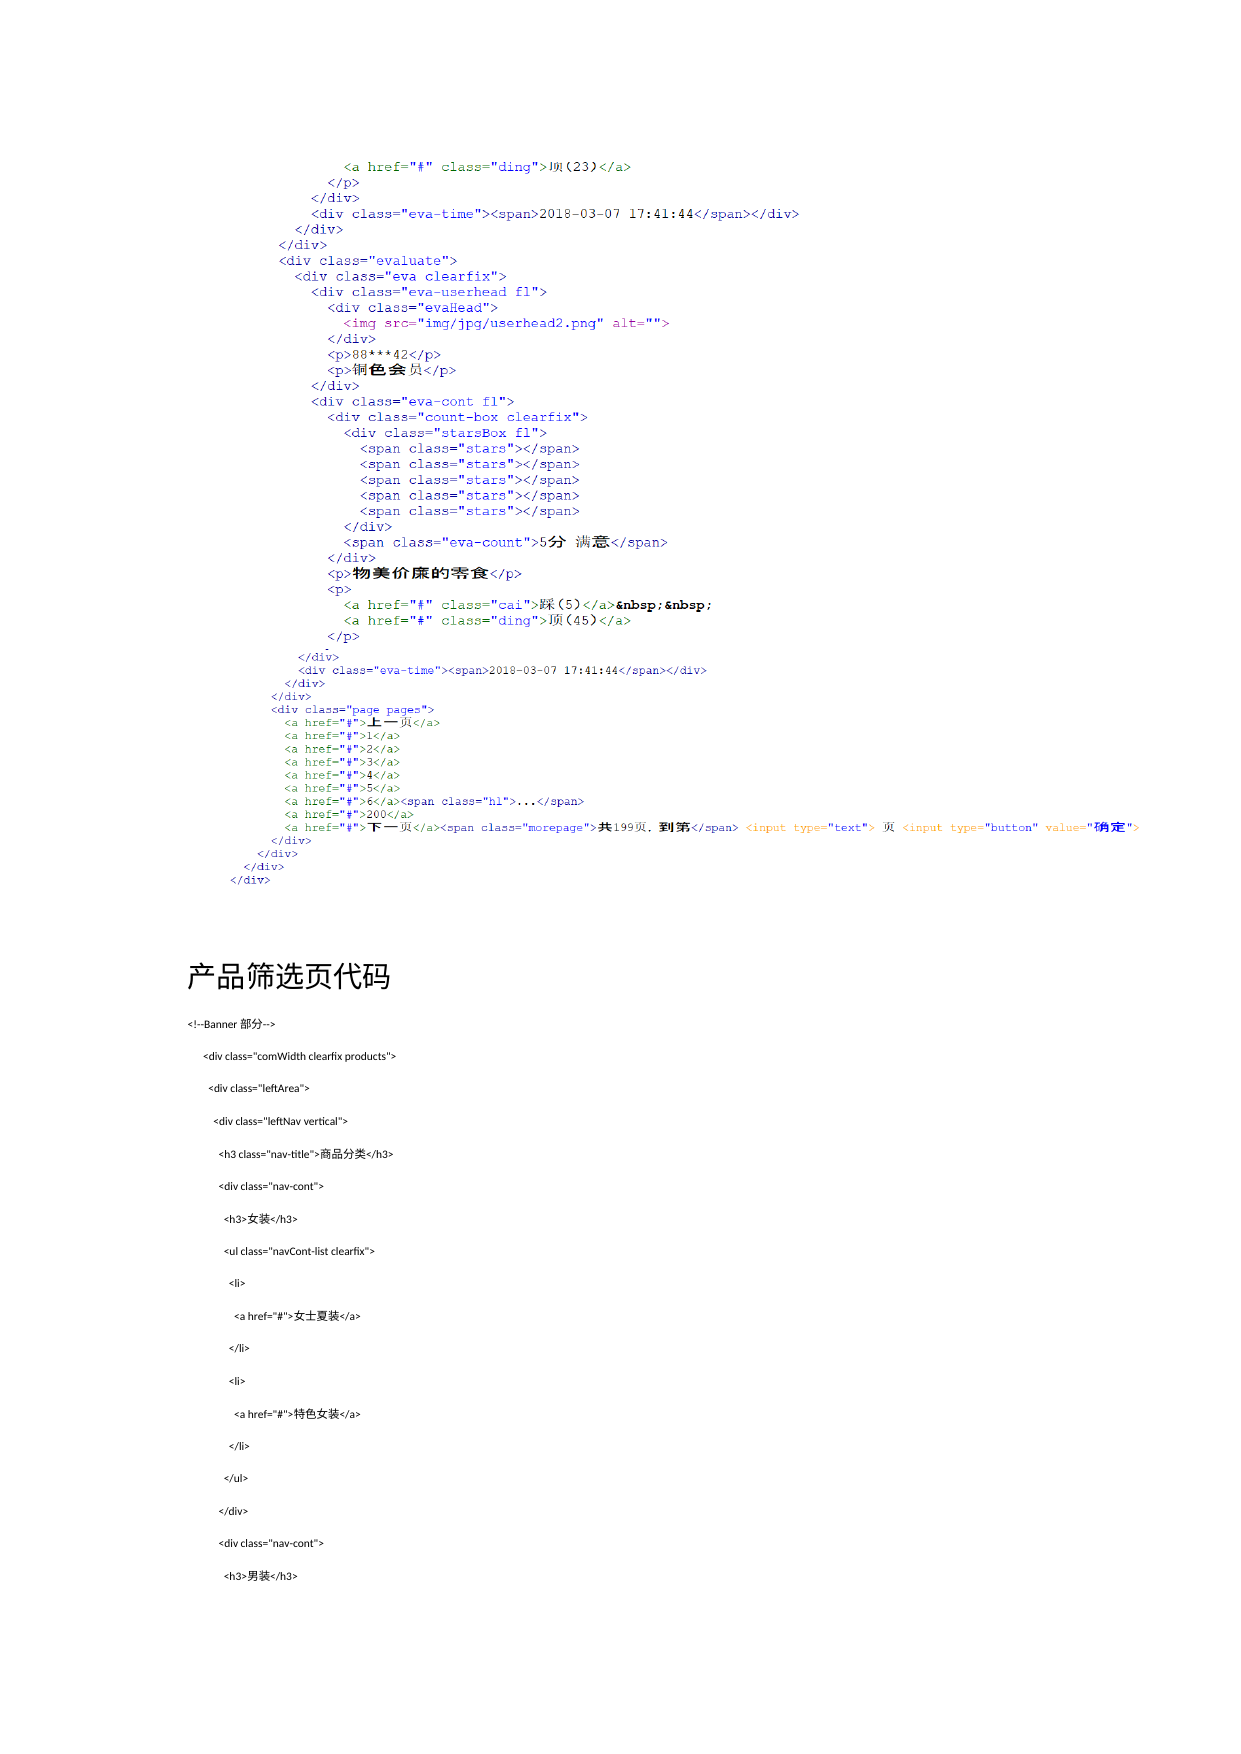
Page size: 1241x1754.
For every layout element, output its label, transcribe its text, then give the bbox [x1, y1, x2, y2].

text <!--Banner部分--> [187, 1007, 1053, 1039]
text </li> [187, 1332, 1053, 1364]
text <a href="#">特色女装</a> [187, 1397, 1053, 1429]
text <li> [187, 1364, 1053, 1397]
text 产品筛选页代码 [187, 942, 1053, 1007]
text </ul> [187, 1462, 1053, 1494]
text </div> [187, 1494, 1053, 1527]
text <div class="comWidth clearfix products"> [187, 1039, 1053, 1072]
text <div class="nav-cont"> [187, 1527, 1053, 1559]
text <a href="#">女士夏装</a> [187, 1299, 1053, 1332]
text <div class="leftNav vertical"> [187, 1104, 1053, 1137]
text <li> [187, 1267, 1053, 1299]
picture [187, 649, 1152, 891]
text <ul class="navCont-list clearfix"> [187, 1234, 1053, 1267]
picture [187, 162, 891, 644]
text <div class="nav-cont"> [187, 1169, 1053, 1202]
text <h3 class="nav-title">商品分类</h3> [187, 1137, 1053, 1169]
text <h3>男装</h3> [187, 1559, 1053, 1592]
text <h3>女装</h3> [187, 1202, 1053, 1234]
text </li> [187, 1429, 1053, 1462]
text <div class="leftArea"> [187, 1072, 1053, 1104]
